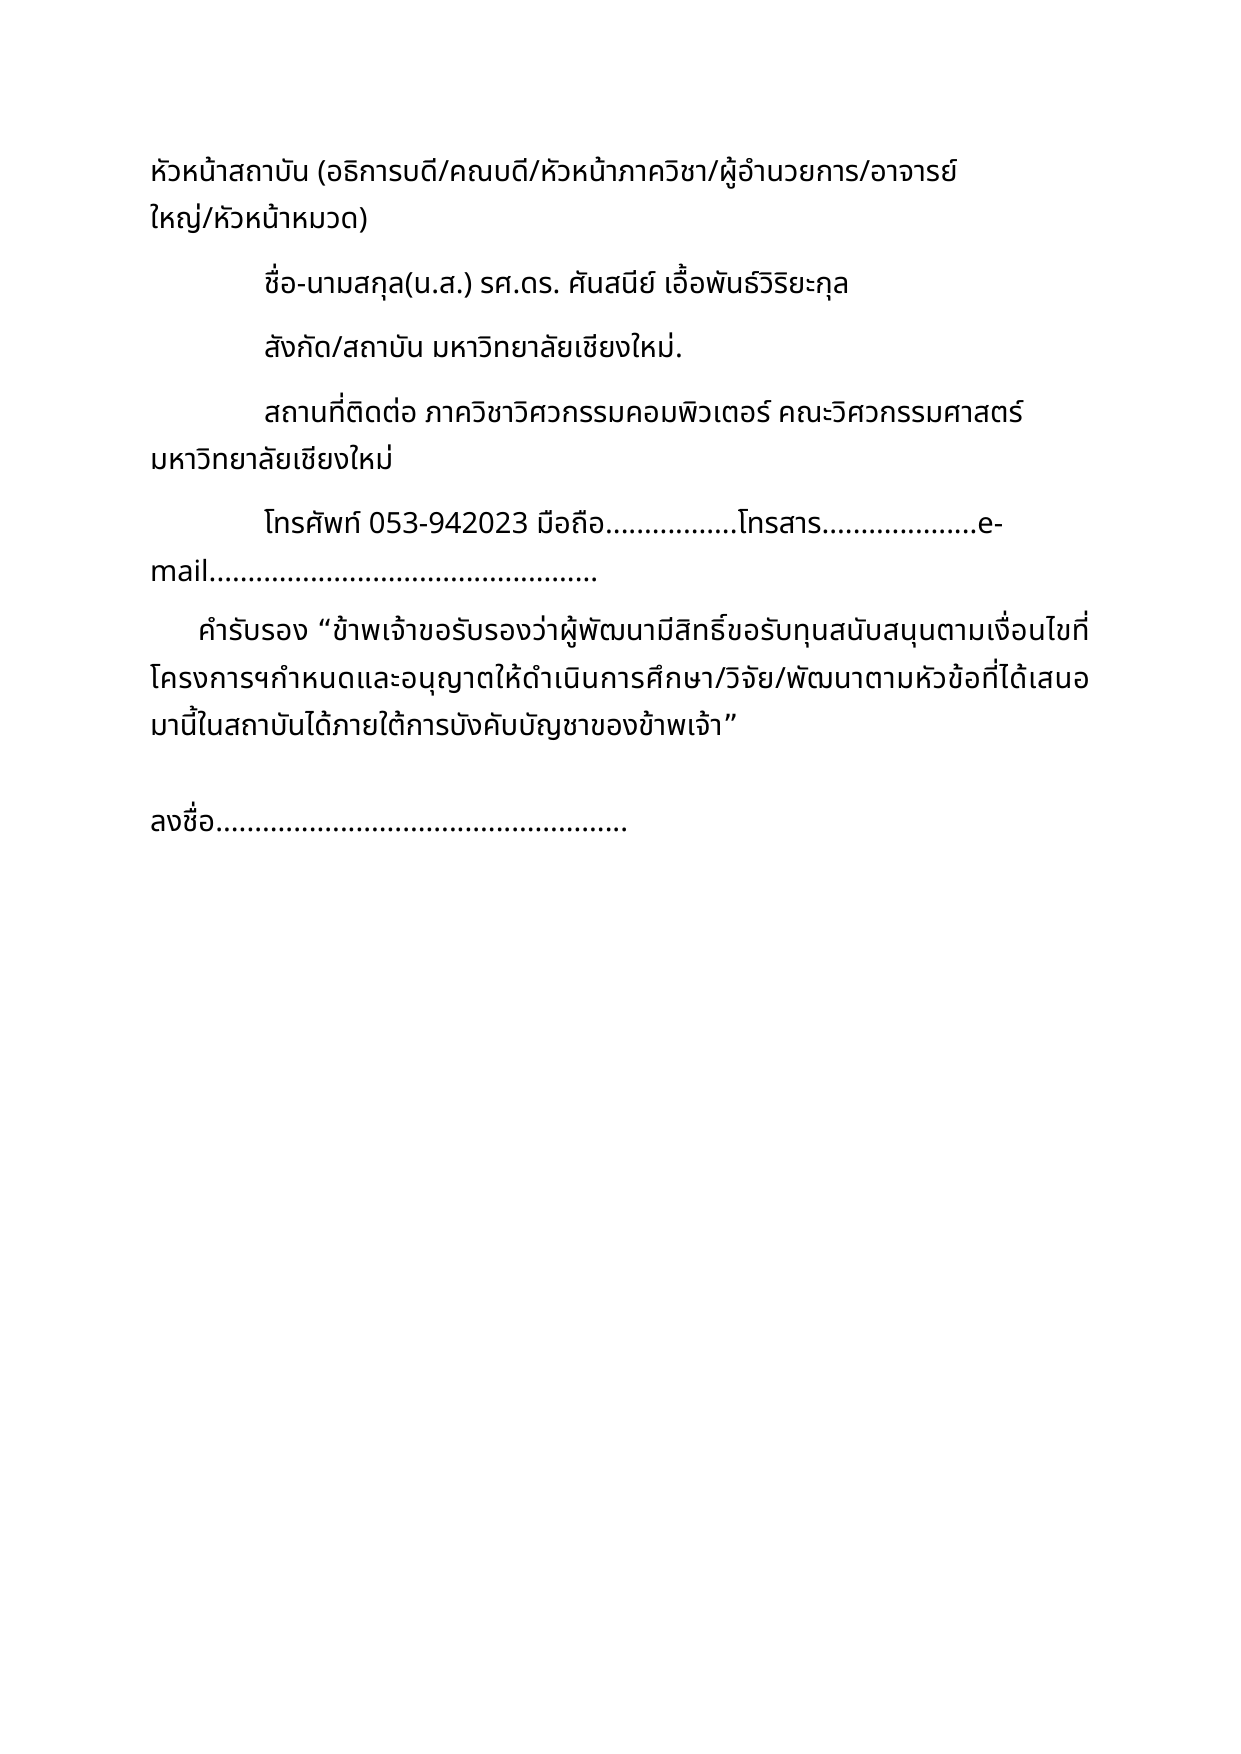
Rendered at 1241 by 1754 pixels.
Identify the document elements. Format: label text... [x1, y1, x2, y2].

text ชื่อ-นามสกุล(น.ส.) รศ.ดร. ศันสนีย์ เอื้อพันธ์วิริยะกุล [150, 262, 1090, 306]
text สังกัด/สถาบัน มหาวิทยาลัยเชียงใหม่. [150, 327, 1090, 371]
text ลงชื่อ..................................................... [150, 769, 1090, 845]
text สถานที่ติดต่อ ภาควิชาวิศวกรรมคอมพิวเตอร์ คณะวิศวกรรมศาสตร์ มหาวิทยาลัยเชียงใหม่ [150, 391, 1090, 483]
text โทรศัพท์ 053-942023 มือถือ.................โทรสาร....................e-mail.................................................. [150, 503, 1090, 590]
text คำรับรอง “ข้าพเจ้าขอรับรองว่าผู้พัฒนามีสิทธิ์ขอรับทุนสนับสนุนตามเงื่อนไขที่โครงการฯกำหนดและอนุญาตให้ดำเนินการศึกษา/วิจัย/พัฒนาตามหัวข้อที่ได้เสนอ มานี้ในสถาบันได้ภายใต้การบังคับบัญชาของข้าพเจ้า” [150, 610, 1090, 749]
text หัวหน้าสถาบัน (อธิการบดี/คณบดี/หัวหน้าภาควิชา/ผู้อำนวยการ/อาจารย์ใหญ่/หัวหน้าหมวด) [150, 150, 1090, 242]
